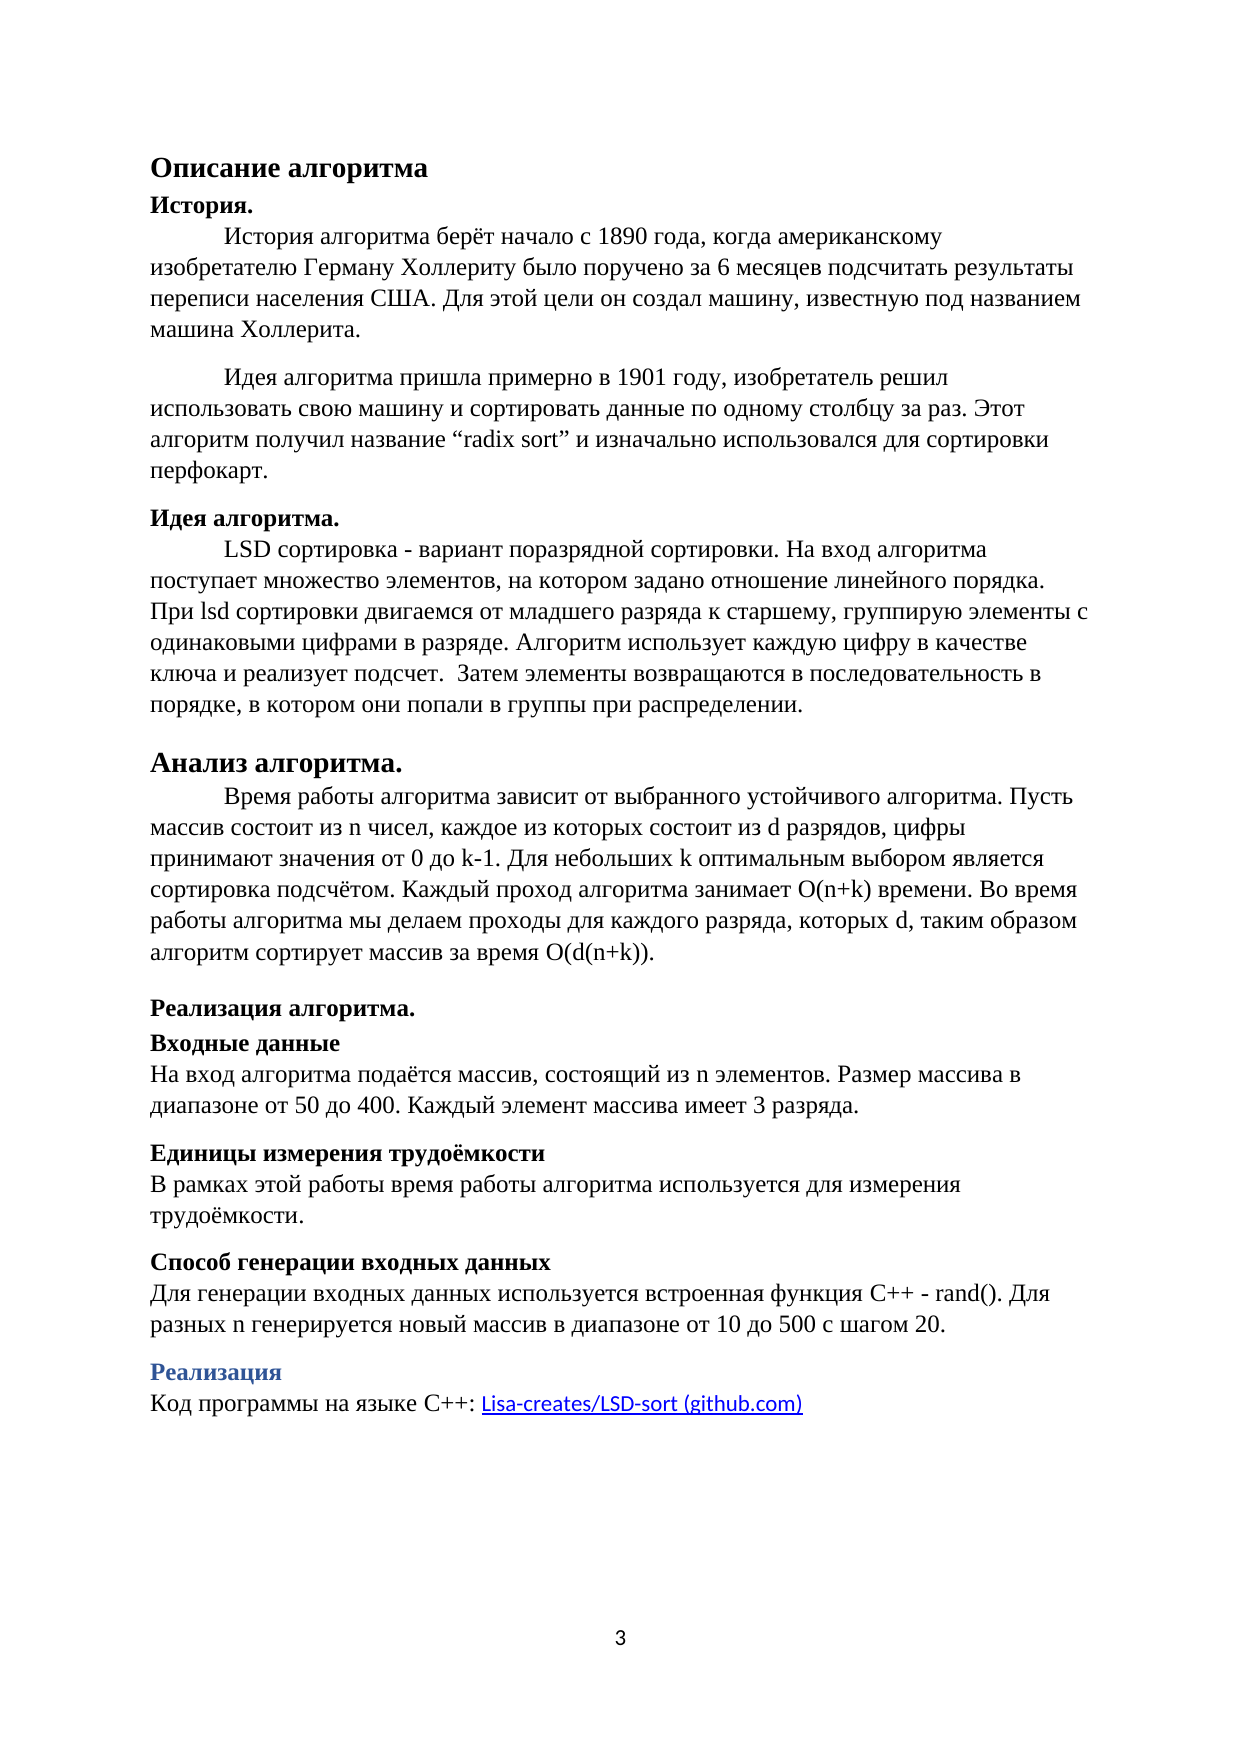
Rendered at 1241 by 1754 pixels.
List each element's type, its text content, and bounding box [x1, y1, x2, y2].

subtitle Описание алгоритма [150, 150, 1090, 183]
subtitle Идея алгоритма. [150, 503, 1090, 532]
subtitle Способ генерации входных данных [150, 1247, 1090, 1276]
text Для генерации входных данных используется встроенная функция C++ - rand(). Для разных n генерируется новый массив в диапазоне от 10 до 500 с шагом 20. [150, 1278, 1090, 1338]
subtitle Анализ алгоритма. [150, 745, 1090, 779]
text Идея алгоритма пришла примерно в 1901 году, изобретатель решил использовать свою машину и сортировать данные по одному столбцу за раз. Этот алгоритм получил название “radix sort” и изначально использовался для сортировки перфокарт. [150, 362, 1090, 484]
subtitle Входные данные [150, 1028, 1090, 1057]
text Время работы алгоритма зависит от выбранного устойчивого алгоритма. Пусть массив состоит из n чисел, каждое из которых состоит из d разрядов, цифры принимают значения от 0 до k-1. Для небольших k оптимальным выбором является сортировка подсчётом. Каждый проход алгоритма занимает O(n+k) времени. Во время работы алгоритма мы делаем проходы для каждого разряда, которых d, таким образом алгоритм сортирует массив за время O(d(n+k)). [150, 781, 1090, 965]
text На вход алгоритма подаётся массив, состоящий из n элементов. Размер массива в диапазоне от 50 до 400. Каждый элемент массива имеет 3 разряда. [150, 1059, 1090, 1119]
text LSD сортировка - вариант поразрядной сортировки. На вход алгоритма поступает множество элементов, на котором задано отношение линейного порядка. При lsd сортировки двигаемся от младшего разряда к старшему, группирую элементы с одинаковыми цифрами в разряде. Алгоритм использует каждую цифру в качестве ключа и реализует подсчет. Затем элементы возвращаются в последовательность в порядке, в котором они попали в группы при распределении. [150, 534, 1090, 718]
text В рамках этой работы время работы алгоритма используется для измерения трудоёмкости. [150, 1169, 1090, 1228]
text Код программы на языке C++: Lisa-creates/LSD-sort (github.com) [150, 1388, 1090, 1417]
text История алгоритма берёт начало с 1890 года, когда американскому изобретателю Герману Холлериту было поручено за 6 месяцев подсчитать результаты переписи населения США. Для этой цели он создал машину, известную под названием машина Холлерита. [150, 221, 1090, 343]
subtitle Реализация алгоритма. [150, 993, 1090, 1021]
subtitle Реализация [150, 1357, 1090, 1386]
subtitle История. [150, 190, 1090, 219]
subtitle Единицы измерения трудоёмкости [150, 1138, 1090, 1166]
